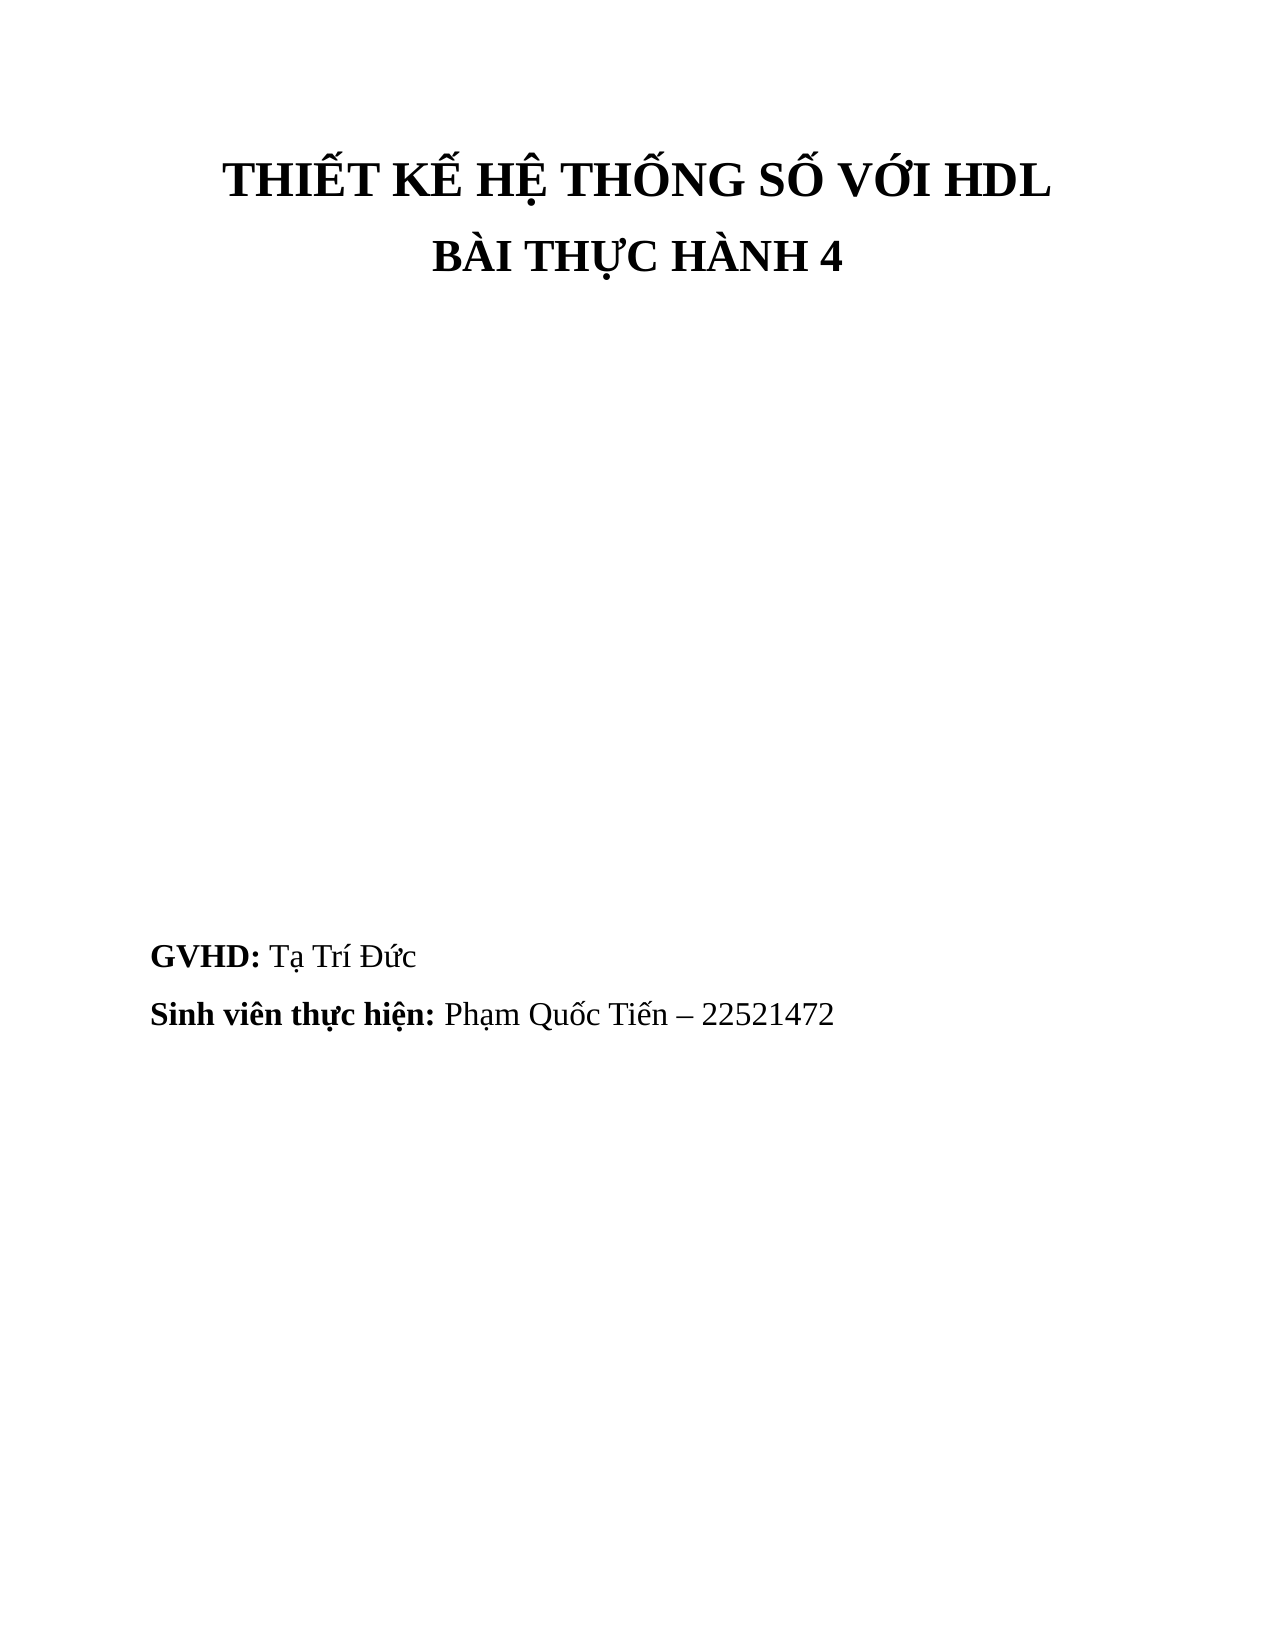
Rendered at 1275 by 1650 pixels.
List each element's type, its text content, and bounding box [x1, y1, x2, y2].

text BÀI THỰC HÀNH 4 [150, 229, 1125, 281]
text Sinh viên thực hiện: Phạm Quốc Tiến – 22521472 [150, 994, 1125, 1032]
text GVHD: Tạ Trí Đức [150, 936, 1125, 974]
text THIẾT KẾ HỆ THỐNG SỐ VỚI HDL [150, 150, 1125, 207]
